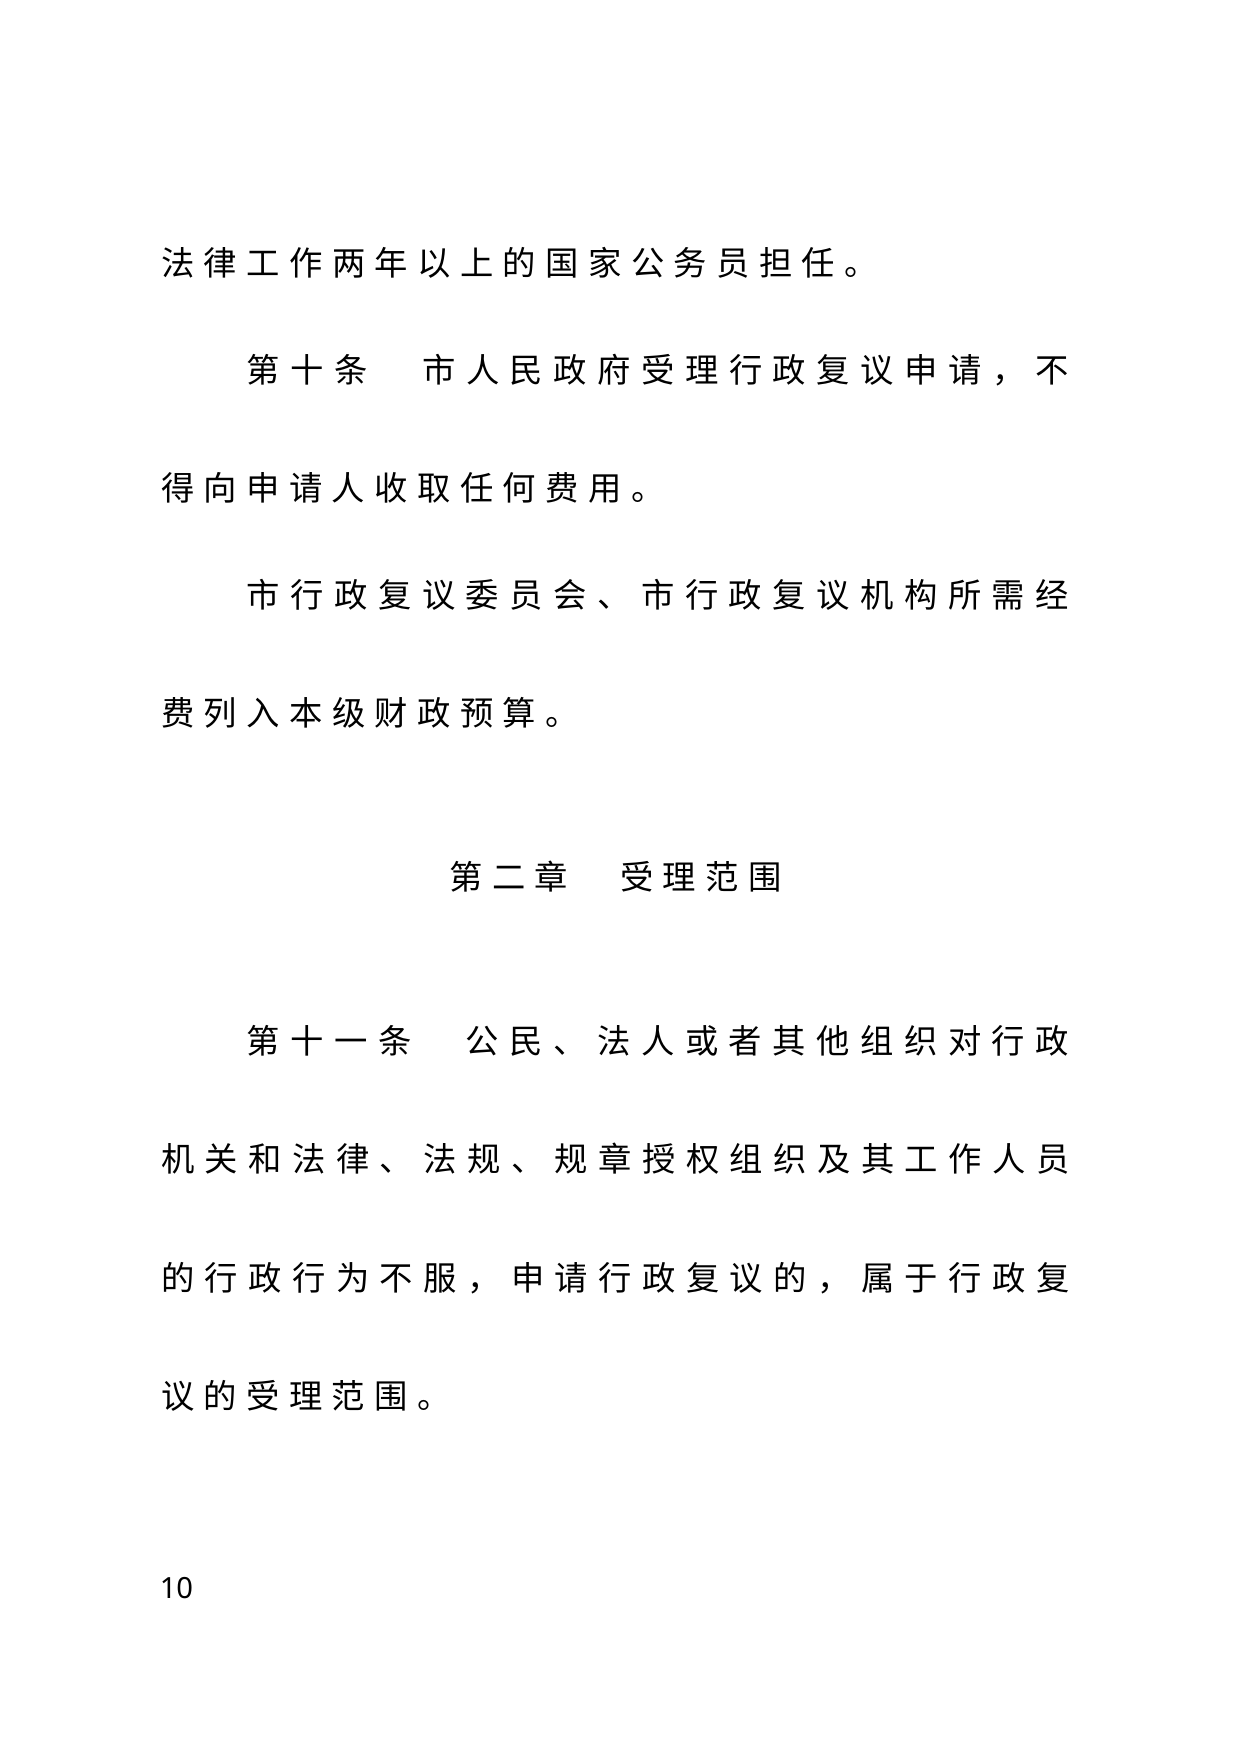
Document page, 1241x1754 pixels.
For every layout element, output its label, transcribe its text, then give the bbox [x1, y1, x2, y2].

text 第十一条 公民、法人或者其他组织对行政机关和法律、法规、规章授权组织及其工作人员的行政行为不服，申请行政复议的，属于行政复议的受理范围。 [161, 991, 1079, 1441]
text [161, 213, 1079, 308]
text 第二章 受理范围 [161, 828, 1079, 922]
text 市行政复议委员会、市行政复议机构所需经费列入本级财政预算。 [161, 545, 1079, 759]
text 第十条 市人民政府受理行政复议申请，不得向申请人收取任何费用。 [161, 320, 1079, 533]
